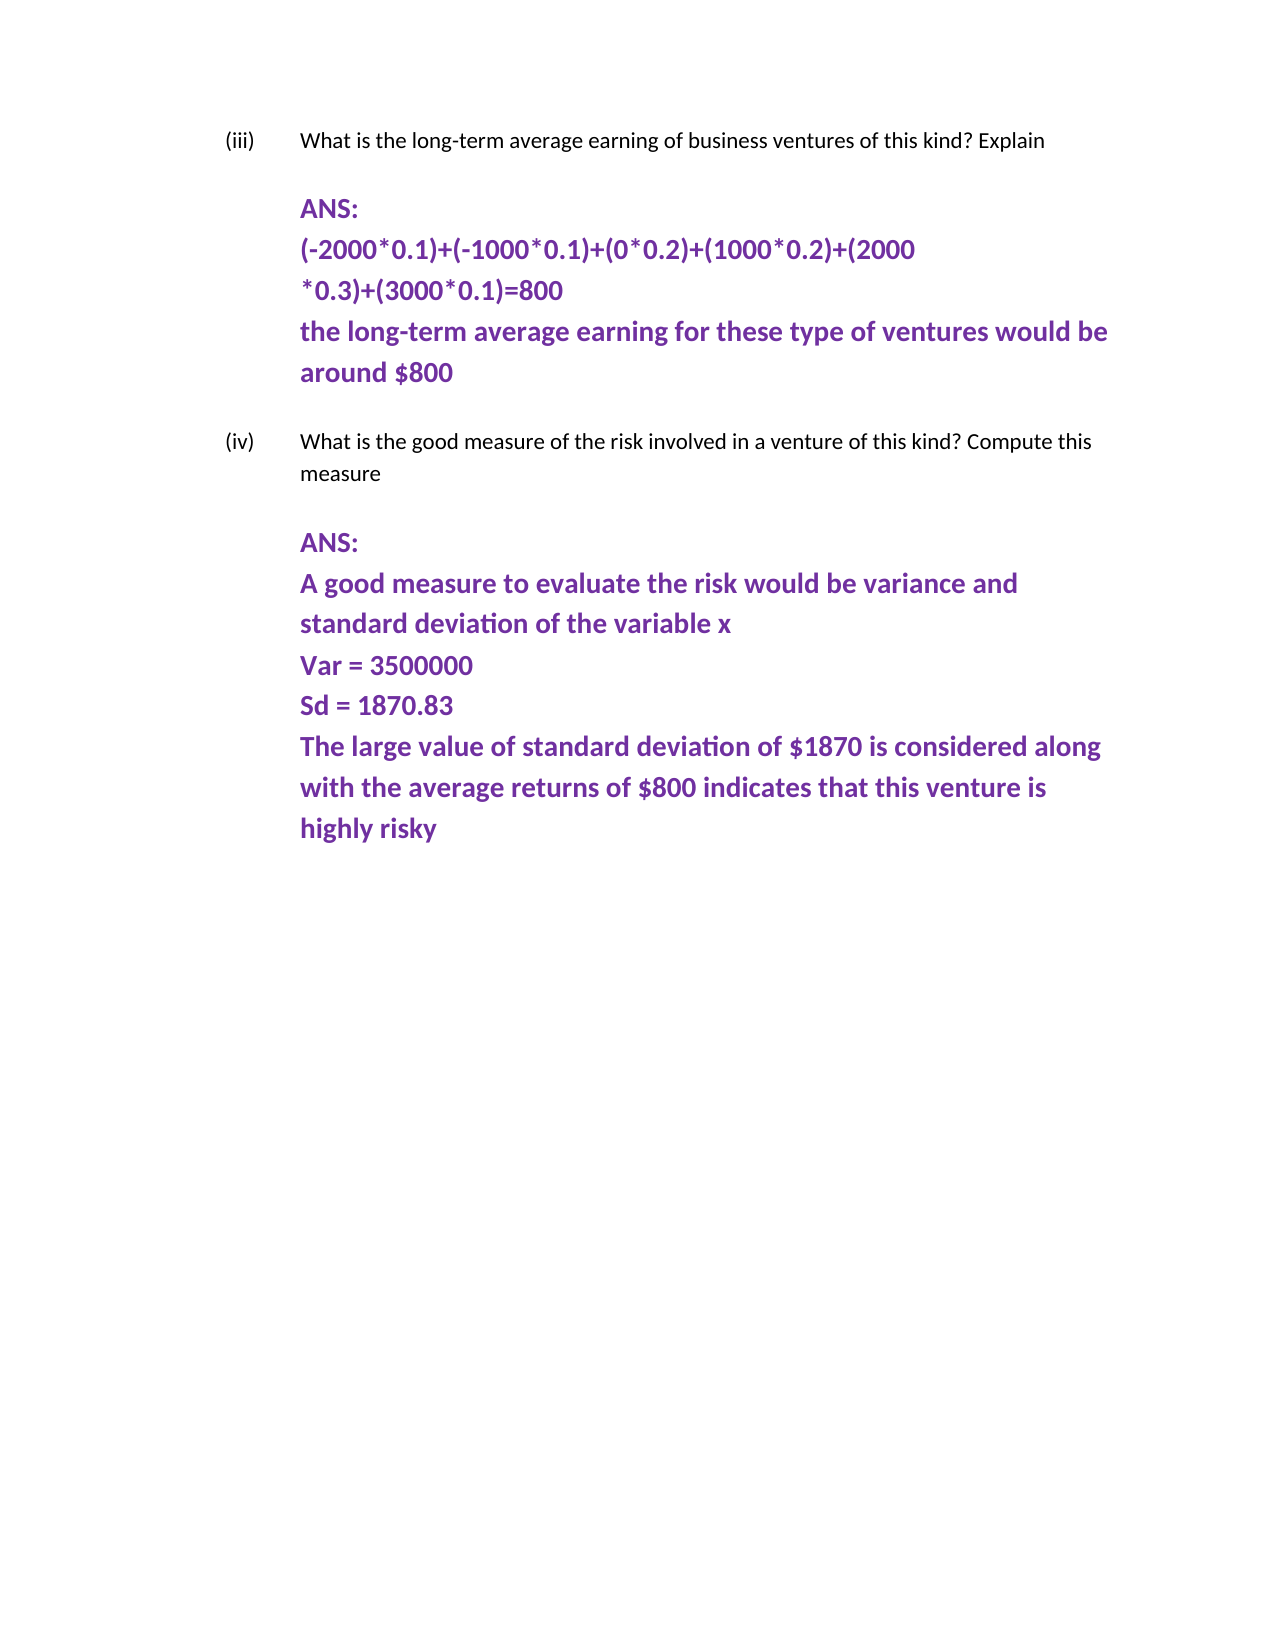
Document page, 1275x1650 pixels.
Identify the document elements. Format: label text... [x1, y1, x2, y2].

list ANS: [300, 524, 1125, 559]
list The large value of standard deviation of $1870 is considered along with the average returns of $800 indicates that this venture is highly risky [300, 728, 1125, 846]
list the long-term average earning for these type of ventures would be around $800 [300, 313, 1125, 390]
list Sd = 1870.83 [300, 687, 1125, 723]
list A good measure to evaluate the risk would be variance and standard deviation of the variable x [300, 565, 1125, 641]
list What is the long-term average earning of business ventures of this kind? Explain [225, 126, 1125, 154]
list What is the good measure of the risk involved in a venture of this kind? Compute this measure [225, 427, 1125, 487]
list Var = 3500000 [300, 647, 1125, 682]
list ANS: [300, 190, 1125, 226]
list (-2000*0.1)+(-1000*0.1)+(0*0.2)+(1000*0.2)+(2000 *0.3)+(3000*0.1)=800 [300, 231, 1125, 308]
